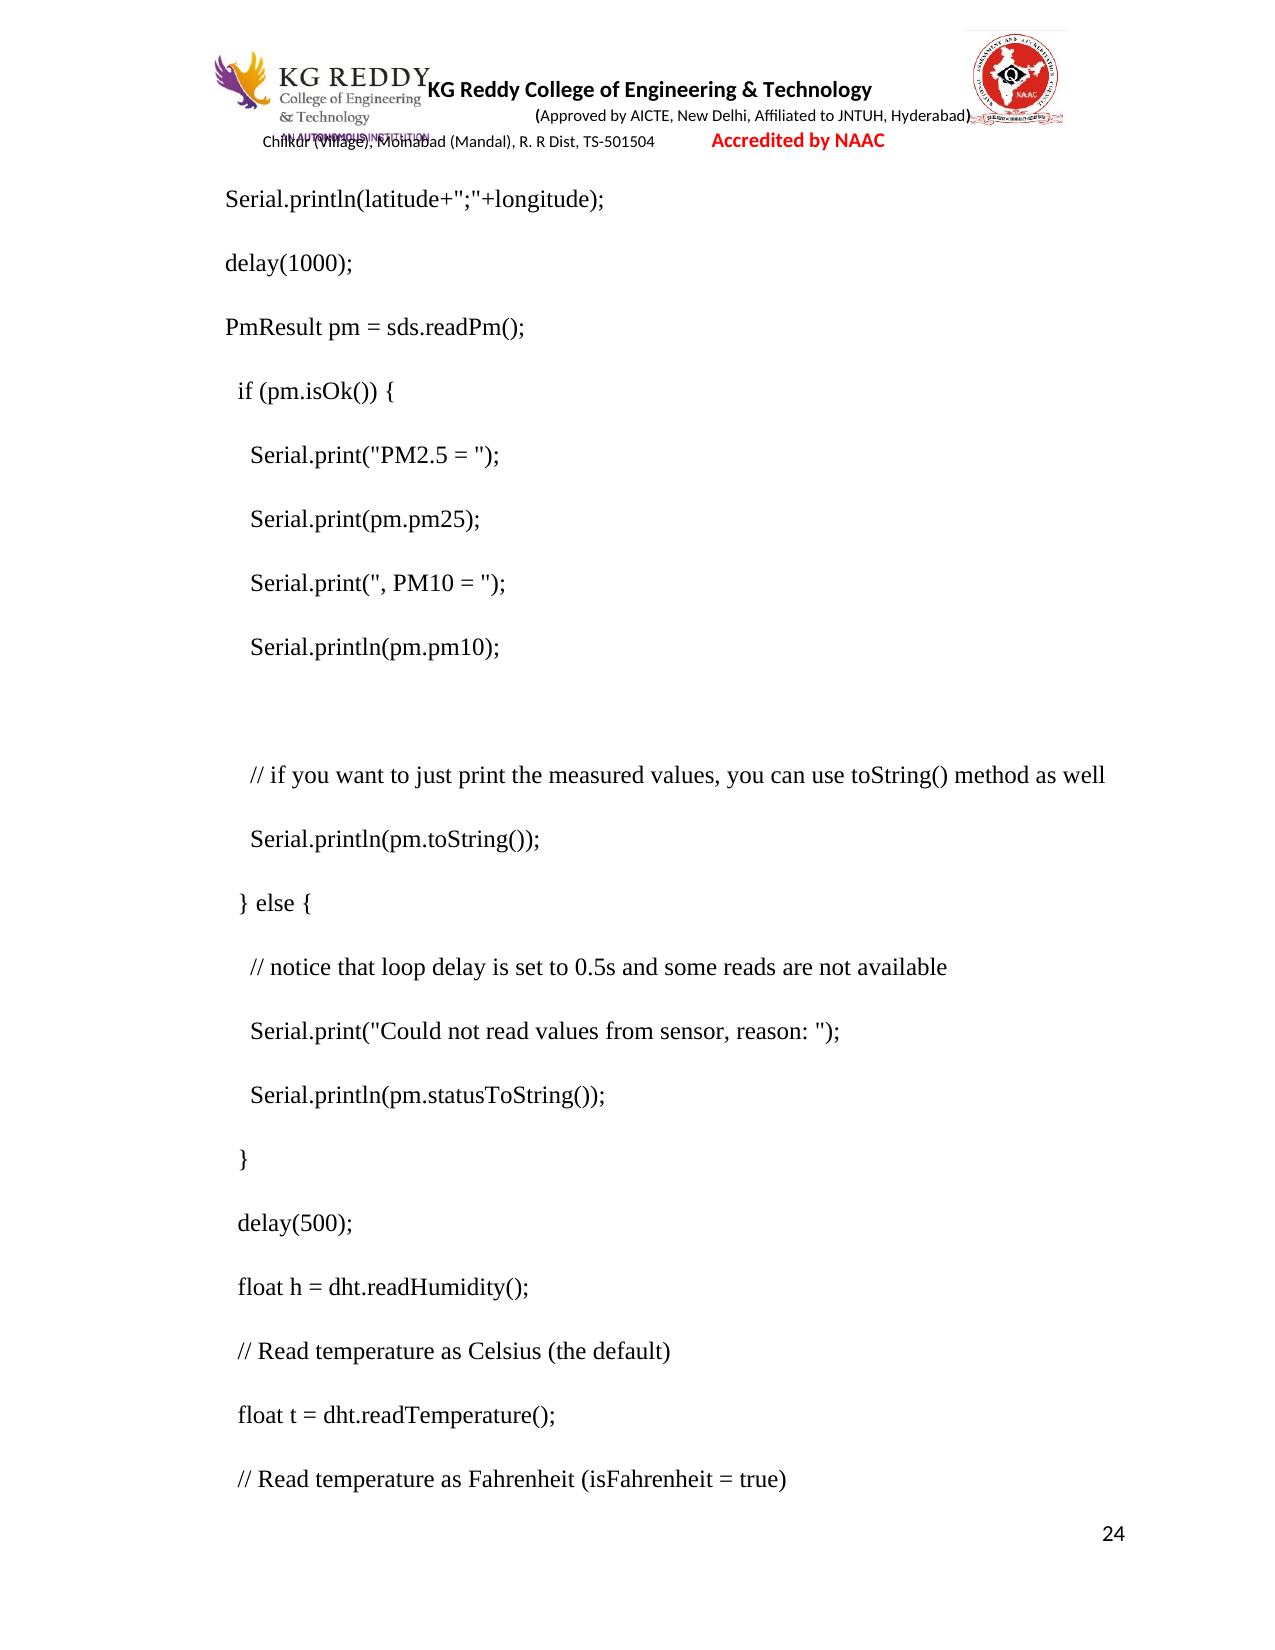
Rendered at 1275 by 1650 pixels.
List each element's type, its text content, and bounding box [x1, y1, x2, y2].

text Serial.println(pm.toString()); [225, 824, 1125, 853]
text if (pm.isOk()) { [225, 376, 1125, 405]
text } [225, 1144, 1125, 1173]
text Serial.println(pm.statusToString()); [225, 1080, 1125, 1109]
text // if you want to just print the measured values, you can use toString() method as well [225, 760, 1125, 789]
text // Read temperature as Fahrenheit (isFahrenheit = true) [225, 1464, 1125, 1492]
text Serial.print(", PM10 = "); [225, 568, 1125, 597]
text Serial.print("PM2.5 = "); [225, 440, 1125, 469]
text // notice that loop delay is set to 0.5s and some reads are not available [225, 952, 1125, 981]
picture [964, 30, 1068, 127]
text Serial.println(latitude+";"+longitude); [225, 184, 1125, 213]
text PmResult pm = sds.readPm(); [225, 312, 1125, 341]
picture [208, 50, 442, 150]
text // Read temperature as Celsius (the default) [225, 1336, 1125, 1364]
text Serial.print(pm.pm25); [225, 504, 1125, 533]
text float t = dht.readTemperature(); [225, 1400, 1125, 1428]
text } else { [225, 888, 1125, 917]
text Serial.println(pm.pm10); [225, 632, 1125, 661]
text float h = dht.readHumidity(); [225, 1272, 1125, 1301]
text delay(1000); [225, 248, 1125, 277]
text Serial.print("Could not read values from sensor, reason: "); [225, 1016, 1125, 1045]
text delay(500); [225, 1208, 1125, 1237]
